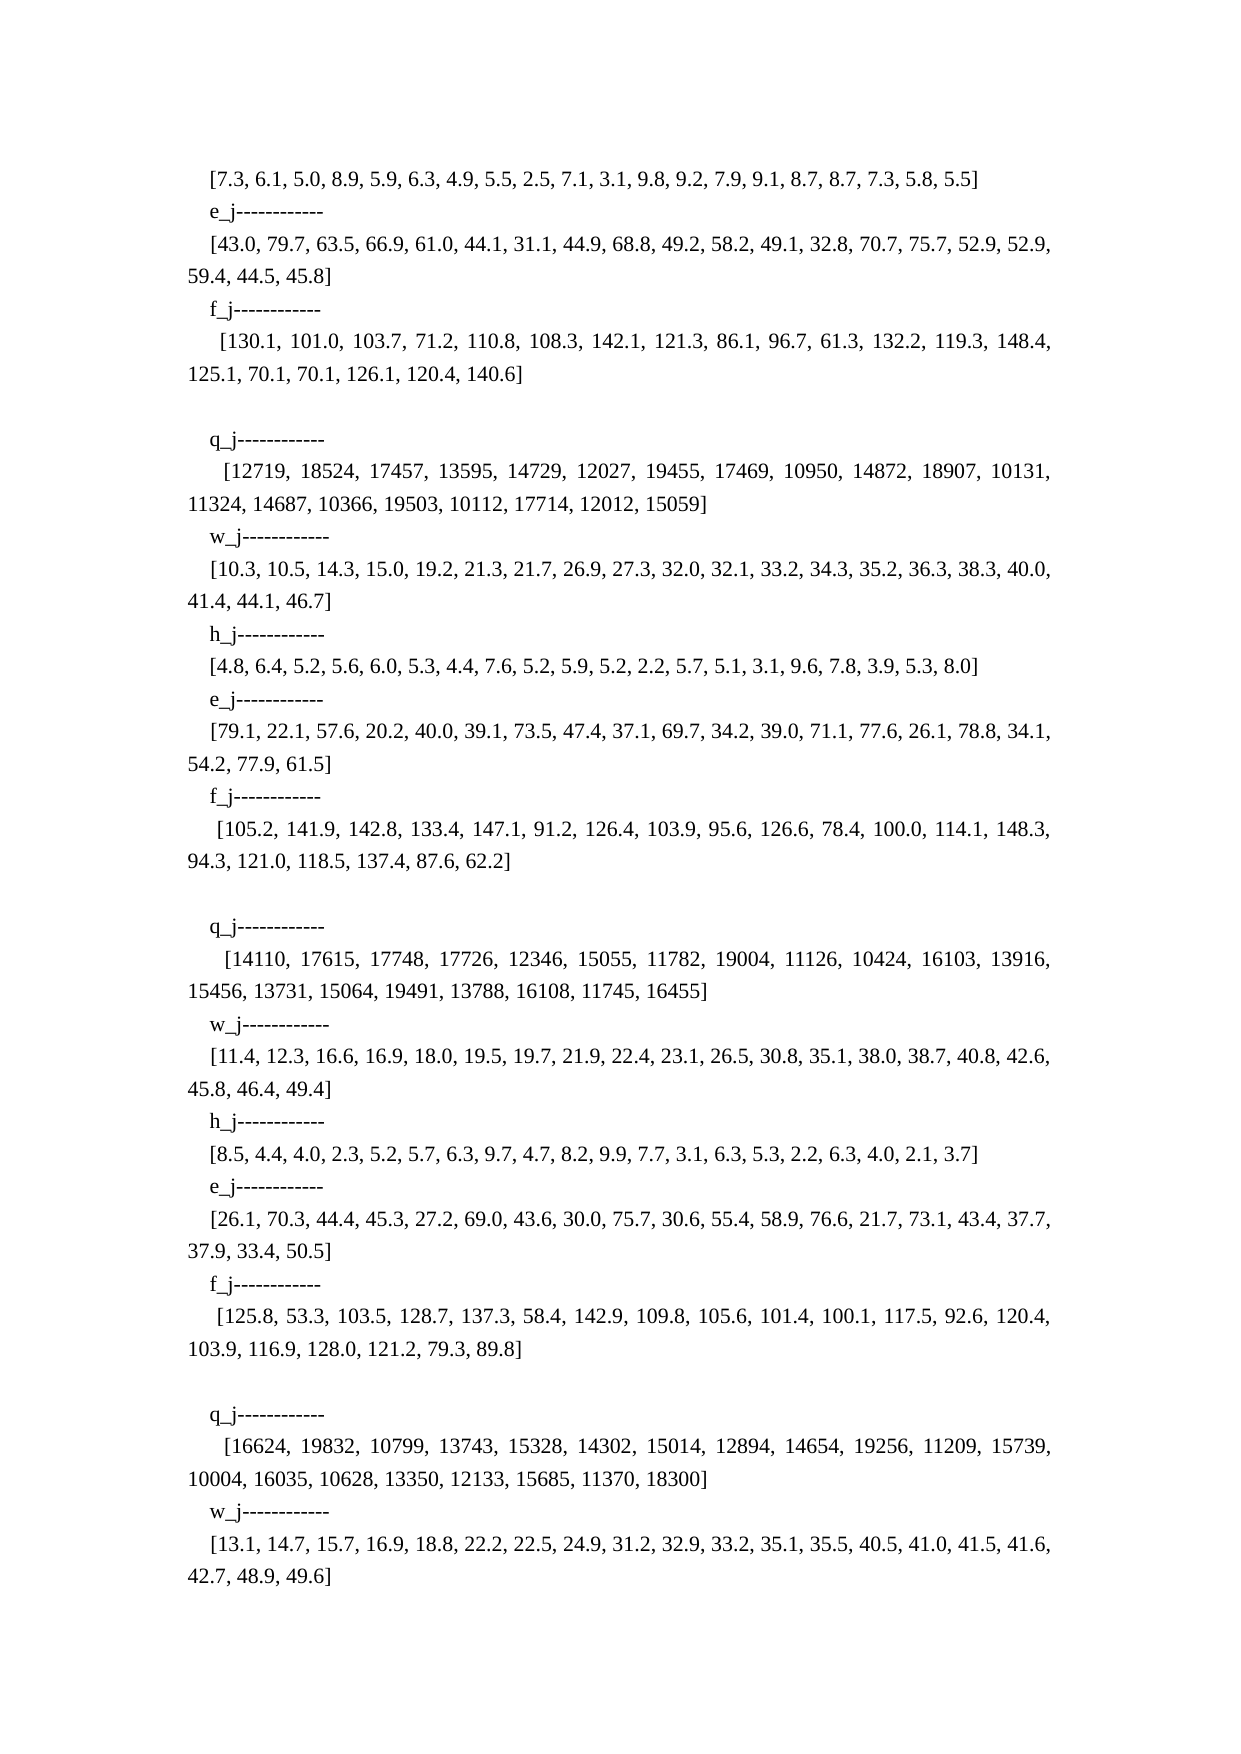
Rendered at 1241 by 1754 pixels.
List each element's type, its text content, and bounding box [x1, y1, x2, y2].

text h_j------------ [187, 617, 1053, 649]
text [43.0, 79.7, 63.5, 66.9, 61.0, 44.1, 31.1, 44.9, 68.8, 49.2, 58.2, 49.1, 32.8, 70.7, 75.7, 52.9, 52.9, 59.4, 44.5, 45.8] [187, 227, 1053, 292]
text q_j------------ [187, 1397, 1053, 1429]
text [4.8, 6.4, 5.2, 5.6, 6.0, 5.3, 4.4, 7.6, 5.2, 5.9, 5.2, 2.2, 5.7, 5.1, 3.1, 9.6, 7.8, 3.9, 5.3, 8.0] [187, 649, 1053, 682]
text [8.5, 4.4, 4.0, 2.3, 5.2, 5.7, 6.3, 9.7, 4.7, 8.2, 9.9, 7.7, 3.1, 6.3, 5.3, 2.2, 6.3, 4.0, 2.1, 3.7] [187, 1137, 1053, 1169]
text [26.1, 70.3, 44.4, 45.3, 27.2, 69.0, 43.6, 30.0, 75.7, 30.6, 55.4, 58.9, 76.6, 21.7, 73.1, 43.4, 37.7, 37.9, 33.4, 50.5] [187, 1202, 1053, 1267]
text q_j------------ [187, 909, 1053, 942]
text [79.1, 22.1, 57.6, 20.2, 40.0, 39.1, 73.5, 47.4, 37.1, 69.7, 34.2, 39.0, 71.1, 77.6, 26.1, 78.8, 34.1, 54.2, 77.9, 61.5] [187, 714, 1053, 779]
text e_j------------ [187, 682, 1053, 714]
text [11.4, 12.3, 16.6, 16.9, 18.0, 19.5, 19.7, 21.9, 22.4, 23.1, 26.5, 30.8, 35.1, 38.0, 38.7, 40.8, 42.6, 45.8, 46.4, 49.4] [187, 1039, 1053, 1104]
text [130.1, 101.0, 103.7, 71.2, 110.8, 108.3, 142.1, 121.3, 86.1, 96.7, 61.3, 132.2, 119.3, 148.4, 125.1, 70.1, 70.1, 126.1, 120.4, 140.6] [187, 324, 1053, 389]
text f_j------------ [187, 1267, 1053, 1299]
text e_j------------ [187, 194, 1053, 227]
text f_j------------ [187, 292, 1053, 324]
text h_j------------ [187, 1104, 1053, 1137]
text [12719, 18524, 17457, 13595, 14729, 12027, 19455, 17469, 10950, 14872, 18907, 10131, 11324, 14687, 10366, 19503, 10112, 17714, 12012, 15059] [187, 454, 1053, 519]
text q_j------------ [187, 422, 1053, 454]
text w_j------------ [187, 1007, 1053, 1039]
text f_j------------ [187, 779, 1053, 812]
text w_j------------ [187, 1494, 1053, 1527]
text [10.3, 10.5, 14.3, 15.0, 19.2, 21.3, 21.7, 26.9, 27.3, 32.0, 32.1, 33.2, 34.3, 35.2, 36.3, 38.3, 40.0, 41.4, 44.1, 46.7] [187, 552, 1053, 617]
text [105.2, 141.9, 142.8, 133.4, 147.1, 91.2, 126.4, 103.9, 95.6, 126.6, 78.4, 100.0, 114.1, 148.3, 94.3, 121.0, 118.5, 137.4, 87.6, 62.2] [187, 812, 1053, 877]
text [13.1, 14.7, 15.7, 16.9, 18.8, 22.2, 22.5, 24.9, 31.2, 32.9, 33.2, 35.1, 35.5, 40.5, 41.0, 41.5, 41.6, 42.7, 48.9, 49.6] [187, 1527, 1053, 1592]
text [125.8, 53.3, 103.5, 128.7, 137.3, 58.4, 142.9, 109.8, 105.6, 101.4, 100.1, 117.5, 92.6, 120.4, 103.9, 116.9, 128.0, 121.2, 79.3, 89.8] [187, 1299, 1053, 1364]
text [16624, 19832, 10799, 13743, 15328, 14302, 15014, 12894, 14654, 19256, 11209, 15739, 10004, 16035, 10628, 13350, 12133, 15685, 11370, 18300] [187, 1429, 1053, 1494]
text w_j------------ [187, 519, 1053, 552]
text e_j------------ [187, 1169, 1053, 1202]
text [14110, 17615, 17748, 17726, 12346, 15055, 11782, 19004, 11126, 10424, 16103, 13916, 15456, 13731, 15064, 19491, 13788, 16108, 11745, 16455] [187, 942, 1053, 1007]
text [7.3, 6.1, 5.0, 8.9, 5.9, 6.3, 4.9, 5.5, 2.5, 7.1, 3.1, 9.8, 9.2, 7.9, 9.1, 8.7, 8.7, 7.3, 5.8, 5.5] [187, 162, 1053, 194]
